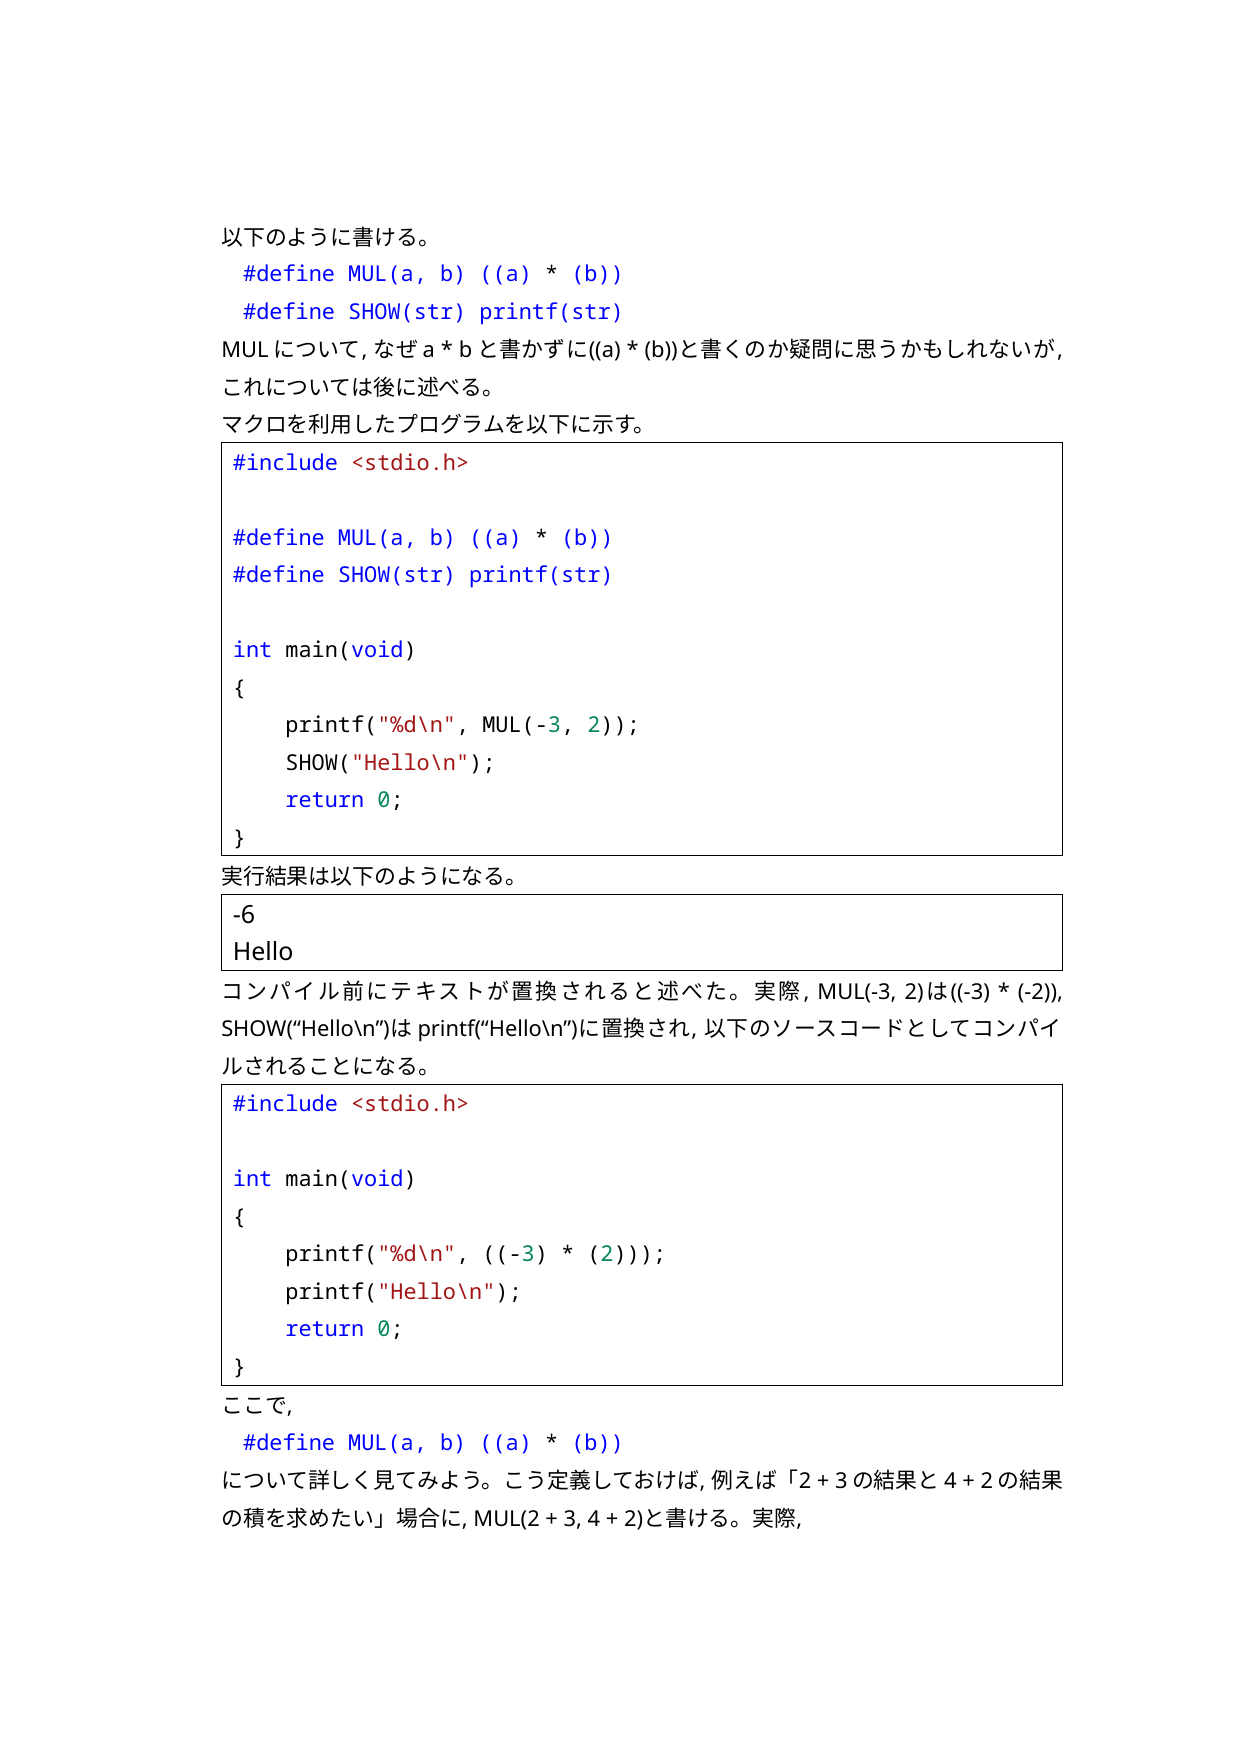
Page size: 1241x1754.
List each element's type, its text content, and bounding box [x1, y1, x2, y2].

text #define MUL(a, b) ((a) * (b)) [243, 1423, 1063, 1461]
list マクロを利用したプログラムを以下に示す。 [221, 404, 1063, 442]
list 実行結果は以下のようになる。 [221, 856, 1063, 894]
list MULについて, なぜa * bと書かずに((a) * (b))と書くのか疑問に思うかもしれないが, これについては後に述べる。 [221, 329, 1063, 404]
text ここで, [221, 1386, 1063, 1423]
text について詳しく見てみよう。こう定義しておけば, 例えば「2 + 3の結果と4 + 2の結果の積を求めたい」場合に, MUL(2 + 3, 4 + 2)と書ける。実際, [221, 1461, 1063, 1536]
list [221, 217, 1063, 254]
table_header -6 Hello [222, 895, 1062, 970]
text #define SHOW(str) printf(str) [243, 292, 1063, 329]
text コンパイル前にテキストが置換されると述べた。実際, MUL(-3, 2)は((-3) * (-2)), SHOW(“Hello\n”)はprintf(“Hello\n”)に置換され, 以下のソースコードとしてコンパイルされることになる。 [221, 971, 1063, 1083]
text #define MUL(a, b) ((a) * (b)) [243, 254, 1063, 292]
